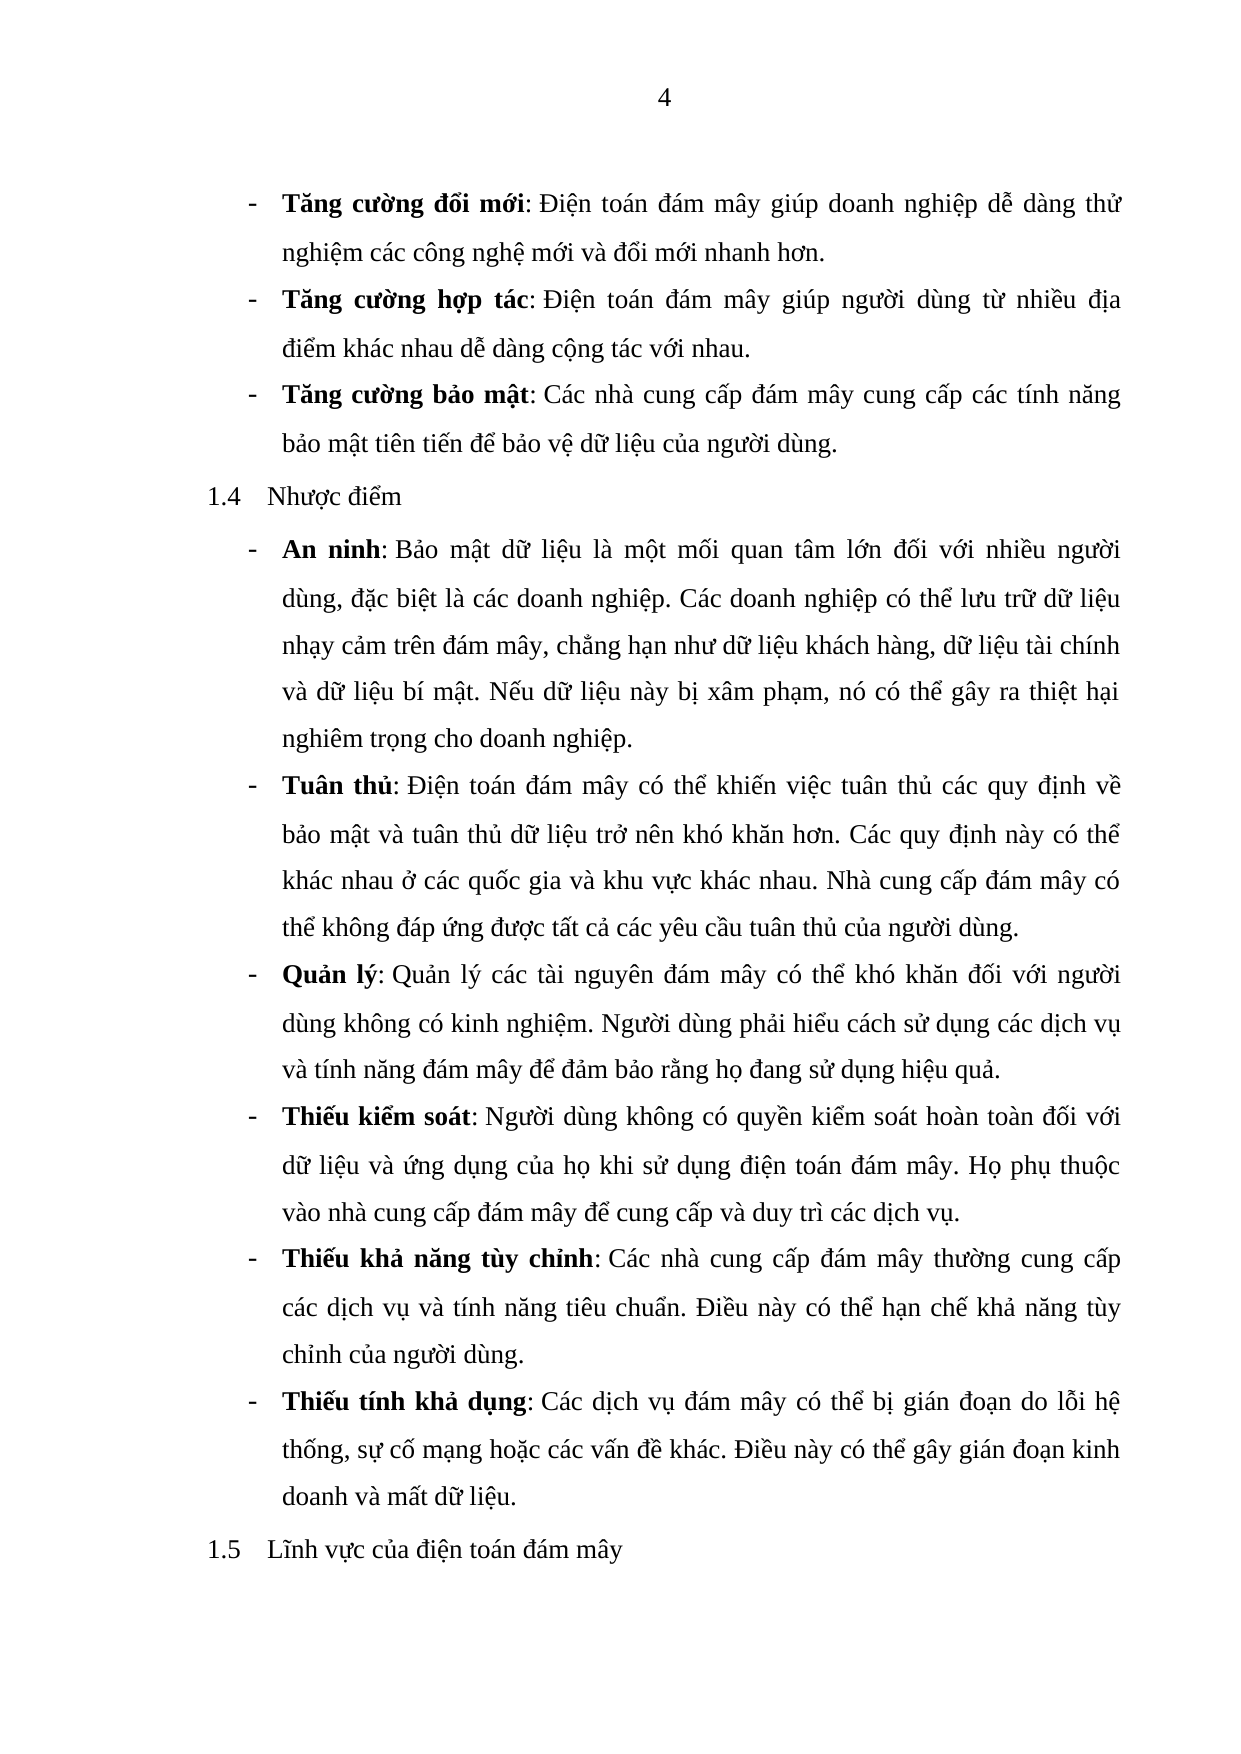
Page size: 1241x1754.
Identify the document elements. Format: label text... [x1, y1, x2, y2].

list Tăng cường hợp tác: Điện toán đám mây giúp người dùng từ nhiều địa điểm khác nhau dễ dàng cộng tác với nhau. [244, 283, 1122, 363]
list Thiếu tính khả dụng: Các dịch vụ đám mây có thể bị gián đoạn do lỗi hệ thống, sự cố mạng hoặc các vấn đề khác. Điều này có thể gây gián đoạn kinh doanh và mất dữ liệu. [244, 1384, 1122, 1511]
list Quản lý: Quản lý các tài nguyên đám mây có thể khó khăn đối với người dùng không có kinh nghiệm. Người dùng phải hiểu cách sử dụng các dịch vụ và tính năng đám mây để đảm bảo rằng họ đang sử dụng hiệu quả. [244, 958, 1122, 1084]
list Tăng cường đổi mới: Điện toán đám mây giúp doanh nghiệp dễ dàng thử nghiệm các công nghệ mới và đổi mới nhanh hơn. [244, 187, 1122, 267]
subtitle Nhược điểm [207, 480, 1122, 511]
list Tuân thủ: Điện toán đám mây có thể khiến việc tuân thủ các quy định về bảo mật và tuân thủ dữ liệu trở nên khó khăn hơn. Các quy định này có thể khác nhau ở các quốc gia và khu vực khác nhau. Nhà cung cấp đám mây có thể không đáp ứng được tất cả các yêu cầu tuân thủ của người dùng. [244, 769, 1122, 942]
list Thiếu kiểm soát: Người dùng không có quyền kiểm soát hoàn toàn đối với dữ liệu và ứng dụng của họ khi sử dụng điện toán đám mây. Họ phụ thuộc vào nhà cung cấp đám mây để cung cấp và duy trì các dịch vụ. [244, 1100, 1122, 1227]
list Thiếu khả năng tùy chỉnh: Các nhà cung cấp đám mây thường cung cấp các dịch vụ và tính năng tiêu chuẩn. Điều này có thể hạn chế khả năng tùy chỉnh của người dùng. [244, 1242, 1122, 1369]
list Tăng cường bảo mật: Các nhà cung cấp đám mây cung cấp các tính năng bảo mật tiên tiến để bảo vệ dữ liệu của người dùng. [244, 378, 1122, 458]
list An ninh: Bảo mật dữ liệu là một mối quan tâm lớn đối với nhiều người dùng, đặc biệt là các doanh nghiệp. Các doanh nghiệp có thể lưu trữ dữ liệu nhạy cảm trên đám mây, chẳng hạn như dữ liệu khách hàng, dữ liệu tài chính và dữ liệu bí mật. Nếu dữ liệu này bị xâm phạm, nó có thể gây ra thiệt hại nghiêm trọng cho doanh nghiệp. [244, 533, 1122, 753]
subtitle Lĩnh vực của điện toán đám mây [207, 1533, 1122, 1564]
